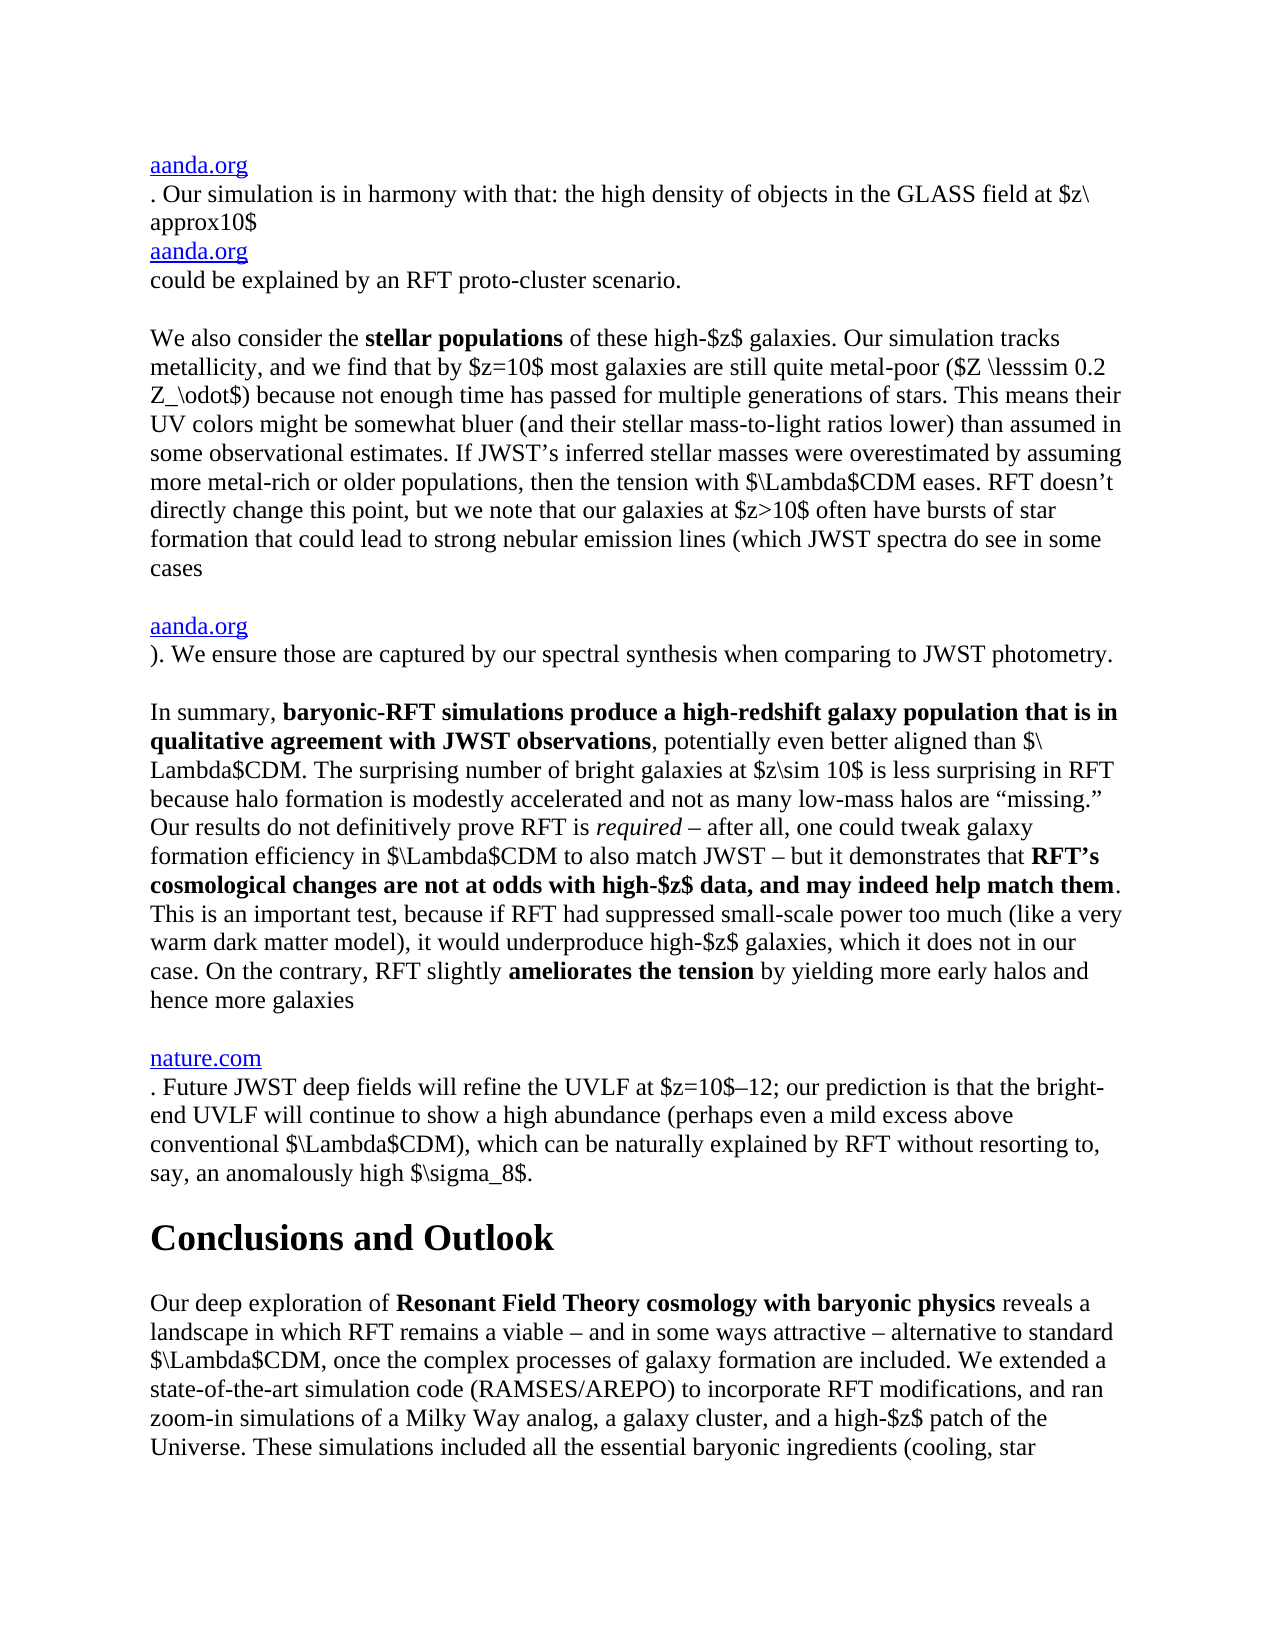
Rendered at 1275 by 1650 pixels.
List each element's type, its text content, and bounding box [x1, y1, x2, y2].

text . Our simulation is in harmony with that: the high density of objects in the GLASS field at $z\approx10$​ [150, 179, 1125, 236]
text aanda.org [150, 150, 1125, 179]
text aanda.org [150, 236, 1125, 265]
text nature.com [150, 1043, 1125, 1072]
text Conclusions and Outlook [150, 1216, 1125, 1259]
text In summary, baryonic-RFT simulations produce a high-redshift galaxy population that is in qualitative agreement with JWST observations, potentially even better aligned than $\Lambda$CDM. The surprising number of bright galaxies at $z\sim 10$ is less surprising in RFT because halo formation is modestly accelerated and not as many low-mass halos are “missing.” Our results do not definitively prove RFT is required – after all, one could tweak galaxy formation efficiency in $\Lambda$CDM to also match JWST – but it demonstrates that RFT’s cosmological changes are not at odds with high-$z$ data, and may indeed help match them. This is an important test, because if RFT had suppressed small-scale power too much (like a very warm dark matter model), it would underproduce high-$z$ galaxies, which it does not in our case. On the contrary, RFT slightly ameliorates the tension by yielding more early halos and hence more galaxies​ [150, 697, 1125, 1014]
text ). We ensure those are captured by our spectral synthesis when comparing to JWST photometry. [150, 639, 1125, 668]
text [150, 1288, 1125, 1461]
text . Future JWST deep fields will refine the UVLF at $z=10$–12; our prediction is that the bright-end UVLF will continue to show a high abundance (perhaps even a mild excess above conventional $\Lambda$CDM), which can be naturally explained by RFT without resorting to, say, an anomalously high $\sigma_8$. [150, 1072, 1125, 1187]
text could be explained by an RFT proto-cluster scenario. [150, 265, 1125, 294]
text We also consider the stellar populations of these high-$z$ galaxies. Our simulation tracks metallicity, and we find that by $z=10$ most galaxies are still quite metal-poor ($Z \lesssim 0.2 Z_\odot$) because not enough time has passed for multiple generations of stars. This means their UV colors might be somewhat bluer (and their stellar mass-to-light ratios lower) than assumed in some observational estimates. If JWST’s inferred stellar masses were overestimated by assuming more metal-rich or older populations, then the tension with $\Lambda$CDM eases. RFT doesn’t directly change this point, but we note that our galaxies at $z>10$ often have bursts of star formation that could lead to strong nebular emission lines (which JWST spectra do see in some cases​ [150, 323, 1125, 582]
text aanda.org [150, 611, 1125, 639]
